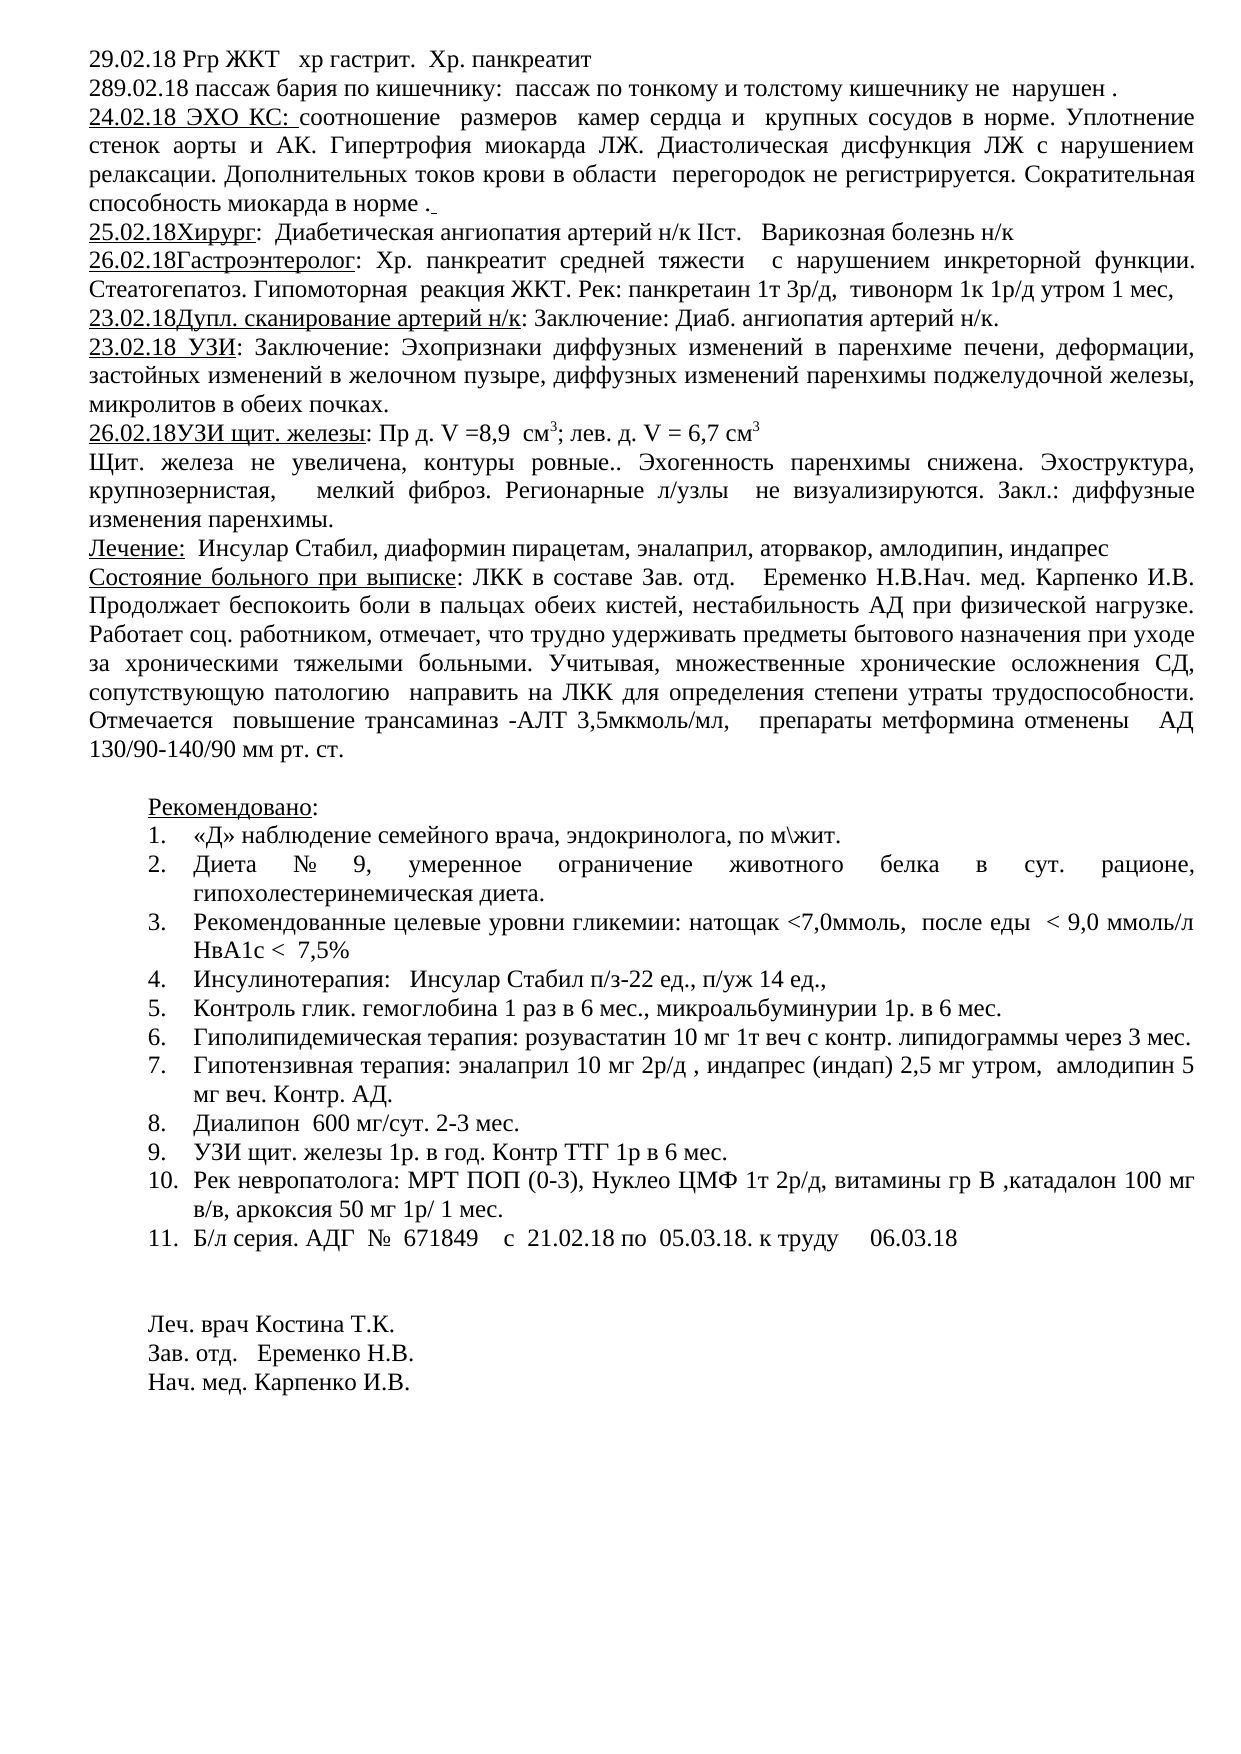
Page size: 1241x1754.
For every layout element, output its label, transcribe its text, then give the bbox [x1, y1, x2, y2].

list УЗИ щит. железы 1р. в год. Контр ТТГ 1р в 6 мес. [148, 1137, 1196, 1166]
list Рек невропатолога: МРТ ПОП (0-3), Нуклео ЦМФ 1т 2р/д, витамины гр В ,катадалон 100 мг в/в, аркоксия 50 мг 1р/ 1 мес. [148, 1166, 1196, 1223]
list 600 мг/сут. 2-3 мес. [148, 1108, 1196, 1137]
text Щит. железа не увеличена, контуры ровные.. Эхогенность паренхимы снижена. Эхоструктура, крупнозернистая, мелкий фиброз. Регионарные л/узлы не визуализируются. Закл.: диффузные изменения паренхимы. [89, 447, 1196, 533]
list «Д» наблюдение семейного врача, эндокринолога, по м\жит. [148, 821, 1196, 849]
text 25.02.18Хирург: Варикозная болезнь н/к [89, 217, 1196, 246]
text Леч. врач [148, 1309, 1196, 1338]
text 26.02.18Гастроэнтеролог: Хр. панкреатит средней тяжести с нарушением инкреторной функции. Стеатогепатоз. Гипомоторная реакция ЖКТ. Рек: панкретаин 1т 3р/д, тивонорм 1к 1р/д утром 1 мес, [89, 246, 1196, 303]
text 29.02.18 Ргр ЖКТ хр гастрит. Хр. панкреатит [89, 44, 1196, 73]
text Нач. мед. Карпенко И.В. [148, 1367, 1196, 1396]
list Б/л серия. АДГ № 671849 с 21.02.18 по 05.03.18. к труду 06.03.18 [148, 1223, 1196, 1252]
text Лечение: Инсулар Стабил, диаформин пирацетам, эналаприл, аторвакор, амлодипин, индапрес [89, 533, 1196, 562]
text Состояние больного при выписке: ЛКК в составе Зав. отд. Еременко Н.В.Нач. мед. Карпенко И.В. Продолжает беспокоить боли в пальцах обеих кистей, нестабильность АД при физической нагрузке. Работает соц. работником, отмечает, что трудно удерживать предметы бытового назначения при уходе за хроническими тяжелыми больными. Учитывая, множественные хронические осложнения СД, сопутствующую патологию направить на ЛКК для определения степени утраты трудоспособности. Отмечается повышение трансаминаз -АЛТ 3,5мкмоль/мл, препараты метформина отменены АД 130/90-140/90 мм рт. ст. [89, 562, 1196, 763]
text Рекомендовано: [148, 792, 1196, 821]
text 26.02.18УЗИ щит. железы: Пр д. V =8,9 см3; лев. д. V = 6,7 см3 [89, 418, 1196, 447]
list эналаприл 10 мг 2р/д , индапрес (индап) 2,5 мг утром, амлодипин 5 мг веч. Контр. АД. [148, 1051, 1196, 1108]
list Контроль глик. гемоглобина 1 раз в 6 мес., 1р. в 6 мес. [148, 993, 1196, 1022]
list Диета № 9, умеренное ограничение животного белка в сут. рационе, гипохолестеринемическая диета. [148, 849, 1196, 907]
text 289.02.18 пассаж бария по кишечнику: пассаж по тонкому и толстому кишечнику не нарушен . [89, 73, 1196, 102]
list Гиполипидемическая терапия: розувастатин 10 мг 1т веч с контр. липидограммы через 3 мес. [148, 1022, 1196, 1051]
list Инсулинотерапия: Инсулар Стабил п/з-22 ед., п/уж 14 ед., [148, 964, 1196, 993]
text 23.02.18Дупл. сканирование артерий н/к: Заключение: Диаб. ангиопатия артерий н/к. [89, 303, 1196, 332]
text 23.02.18 УЗИ: Заключение: Эхопризнаки диффузных изменений в паренхиме печени, деформации, застойных изменений в желочном пузыре, диффузных изменений паренхимы поджелудочной железы, микролитов в обеих почках. [89, 332, 1196, 418]
list Рекомендованные целевые уровни гликемии: натощак <7,0ммоль, после еды < 9,0 ммоль/л НвА1с < 7,5% [148, 907, 1196, 964]
text 24.02.18 ЭХО КС: соотношение размеров камер сердца и крупных сосудов в норме. Уплотнение стенок аорты и АК. Гипертрофия миокарда ЛЖ. Диастолическая дисфункция ЛЖ с нарушением релаксации. Дополнительных токов крови в области перегородок не регистрируется. Сократительная способность миокарда в норме . [89, 102, 1196, 217]
